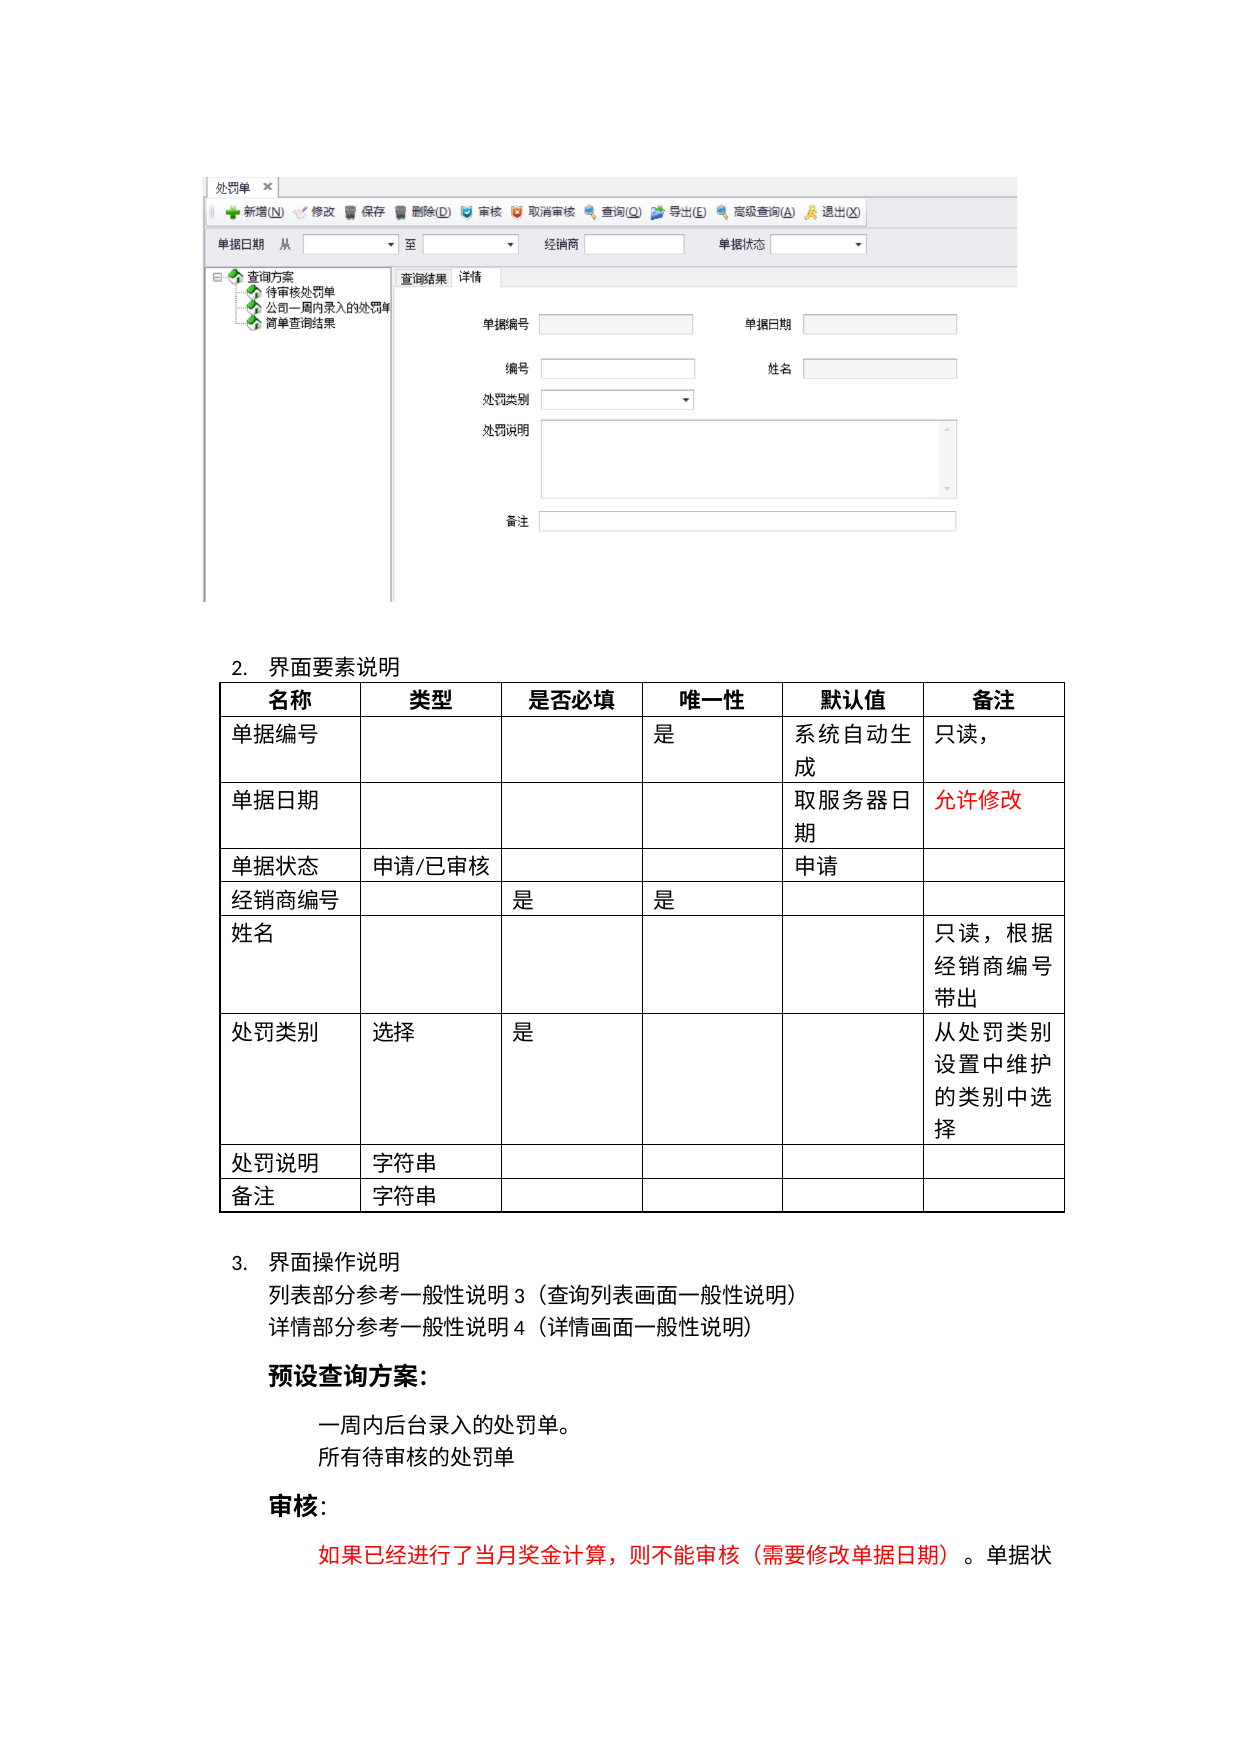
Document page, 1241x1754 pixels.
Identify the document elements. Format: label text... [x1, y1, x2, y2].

table_header 名称 [221, 683, 360, 716]
table_cell [783, 882, 923, 915]
table_cell 处罚类别 [221, 1014, 360, 1144]
table_header 是否必填 [502, 683, 642, 716]
table_cell 是 [502, 1014, 642, 1144]
list 一周内后台录入的处罚单。 [269, 1407, 1053, 1440]
table_cell 是 [643, 882, 782, 915]
table_cell [502, 783, 642, 848]
table_cell 是 [643, 717, 782, 782]
table_cell [502, 1179, 642, 1211]
table_cell 单据编号 [221, 717, 360, 782]
table_cell 单据日期 [221, 783, 360, 848]
table_cell [361, 882, 501, 915]
table_cell [502, 916, 642, 1013]
table_cell [502, 849, 642, 881]
table_cell [643, 1145, 782, 1178]
table_header 类型 [361, 683, 501, 716]
table_cell [924, 849, 1064, 881]
table_cell 备注 [221, 1179, 360, 1211]
table_cell [502, 1145, 642, 1178]
table_header 备注 [924, 683, 1064, 716]
table_cell 字符串 [361, 1179, 501, 1211]
table_cell [924, 1145, 1064, 1178]
list 列表部分参考一般性说明3（查询列表画面一般性说明） [269, 1277, 1053, 1310]
table_cell [783, 1014, 923, 1144]
table_cell [643, 1179, 782, 1211]
table_cell [643, 1014, 782, 1144]
picture [202, 177, 1018, 602]
table_cell 单据状态 [221, 849, 360, 881]
list 界面操作说明 [231, 1245, 1053, 1277]
table_cell 只读， [924, 717, 1064, 782]
table_cell [643, 916, 782, 1013]
table_cell 处罚说明 [221, 1145, 360, 1178]
table_cell 取服务器日期 [783, 783, 923, 848]
table_cell [361, 916, 501, 1013]
table_cell 是 [502, 882, 642, 915]
table_cell [361, 717, 501, 782]
table_cell [924, 1179, 1064, 1211]
list 预设查询方案： [269, 1342, 1053, 1407]
table_cell 系统自动生成 [783, 717, 923, 782]
table_cell [502, 717, 642, 782]
table_cell 经销商编号 [221, 882, 360, 915]
table_cell 允许修改 [924, 783, 1064, 848]
table_cell 申请/已审核 [361, 849, 501, 881]
table_cell [643, 849, 782, 881]
table_cell [924, 882, 1064, 915]
table_header 唯一性 [643, 683, 782, 716]
table_cell 字符串 [361, 1145, 501, 1178]
list 审核： [269, 1472, 1053, 1537]
table_header 默认值 [783, 683, 923, 716]
table_cell [643, 783, 782, 848]
table_cell 从处罚类别设置中维护的类别中选择 [924, 1014, 1064, 1144]
table_cell 申请 [783, 849, 923, 881]
table_cell 只读，根据经销商编号带出 [924, 916, 1064, 1013]
list 界面要素说明 [231, 649, 1053, 682]
list 所有待审核的处罚单 [269, 1440, 1053, 1472]
table_cell 选择 [361, 1014, 501, 1144]
table_cell 姓名 [221, 916, 360, 1013]
table_cell [783, 1145, 923, 1178]
table_cell [361, 783, 501, 848]
list 详情部分参考一般性说明4（详情画面一般性说明） [269, 1310, 1053, 1342]
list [269, 1537, 1053, 1570]
table_cell [783, 916, 923, 1013]
table_cell [783, 1179, 923, 1211]
